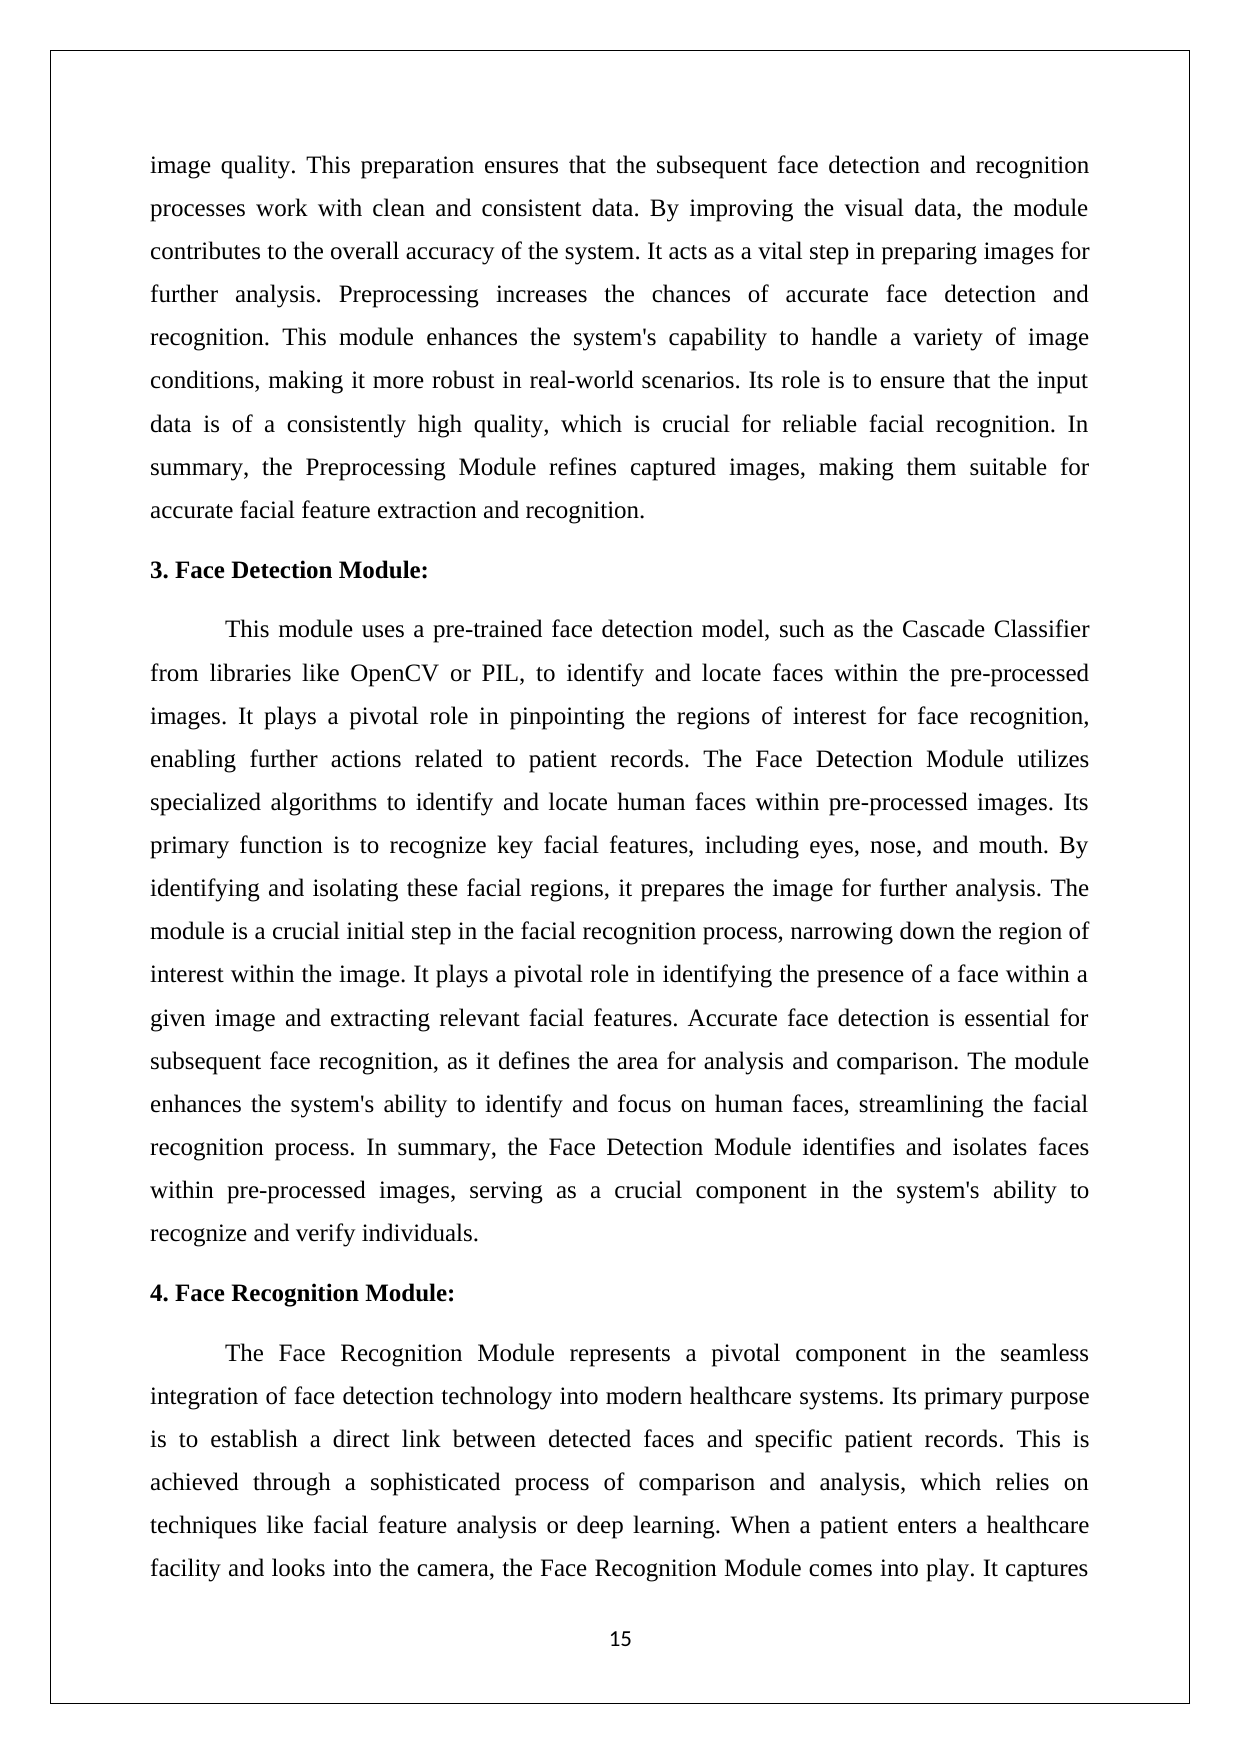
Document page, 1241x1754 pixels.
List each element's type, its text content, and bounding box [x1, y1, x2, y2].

text 4. Face Recognition Module: [150, 1278, 1090, 1307]
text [150, 150, 1090, 524]
text This module uses a pre-trained face detection model, such as the Cascade Classifier from libraries like OpenCV or PIL, to identify and locate faces within the pre-processed images. It plays a pivotal role in pinpointing the regions of interest for face recognition, enabling further actions related to patient records. The Face Detection Module utilizes specialized algorithms to identify and locate human faces within pre-processed images. Its primary function is to recognize key facial features, including eyes, nose, and mouth. By identifying and isolating these facial regions, it prepares the image for further analysis. The module is a crucial initial step in the facial recognition process, narrowing down the region of interest within the image. It plays a pivotal role in identifying the presence of a face within a given image and extracting relevant facial features. Accurate face detection is essential for subsequent face recognition, as it defines the area for analysis and comparison. The module enhances the system's ability to identify and focus on human faces, streamlining the facial recognition process. In summary, the Face Detection Module identifies and isolates faces within pre-processed images, serving as a crucial component in the system's ability to recognize and verify individuals. [150, 614, 1090, 1247]
text 3. Face Detection Module: [150, 555, 1090, 583]
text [150, 1338, 1090, 1582]
